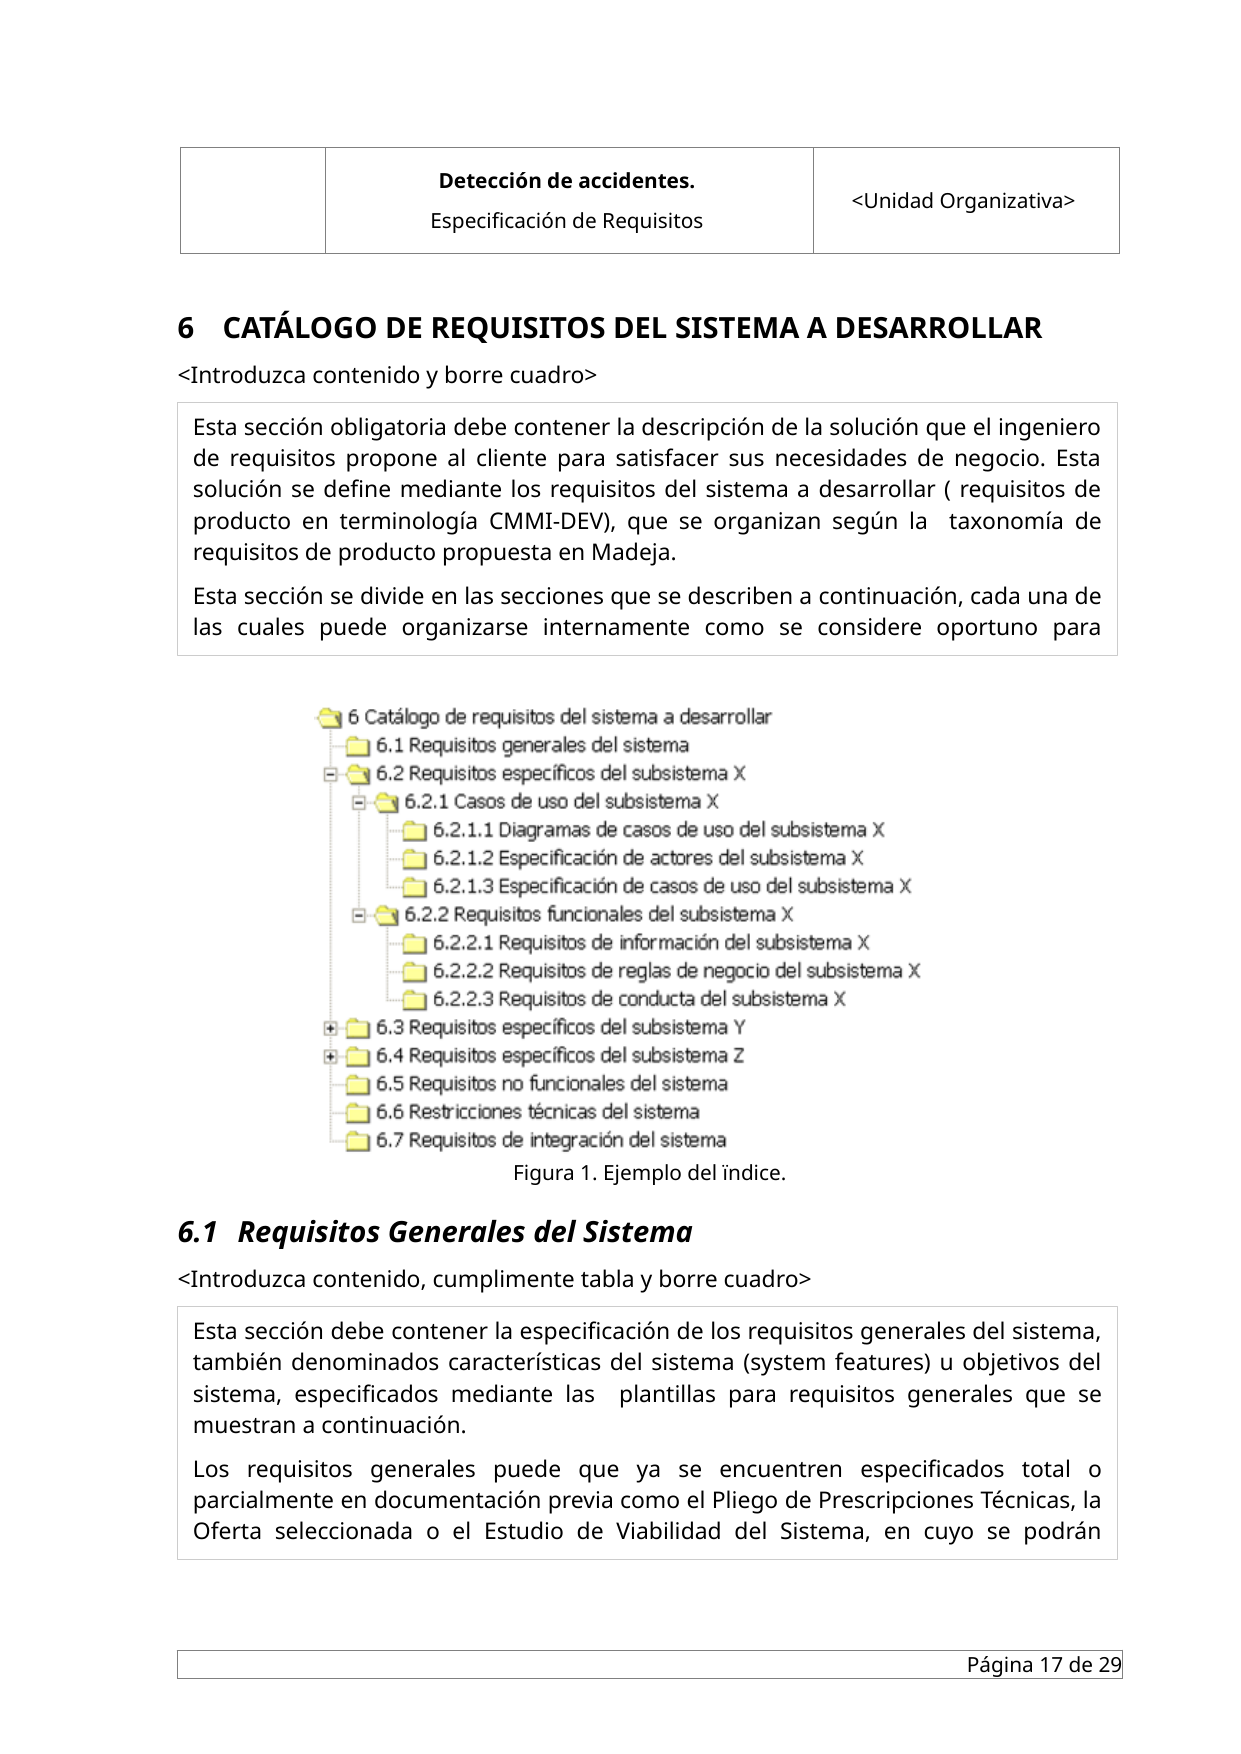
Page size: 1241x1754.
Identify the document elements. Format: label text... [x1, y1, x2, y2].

picture [314, 703, 985, 1158]
text Figura 1. Ejemplo del ïndice. [177, 1158, 1122, 1186]
text <Introduzca contenido, cumplimente tabla y borre cuadro> [177, 1263, 1122, 1294]
subtitle CATÁLOGO DE REQUISITOS DEL SISTEMA A DESARROLLAR [177, 307, 1122, 347]
text <Introduzca contenido y borre cuadro> [177, 359, 1122, 390]
subtitle Requisitos Generales del Sistema [177, 1211, 1122, 1251]
